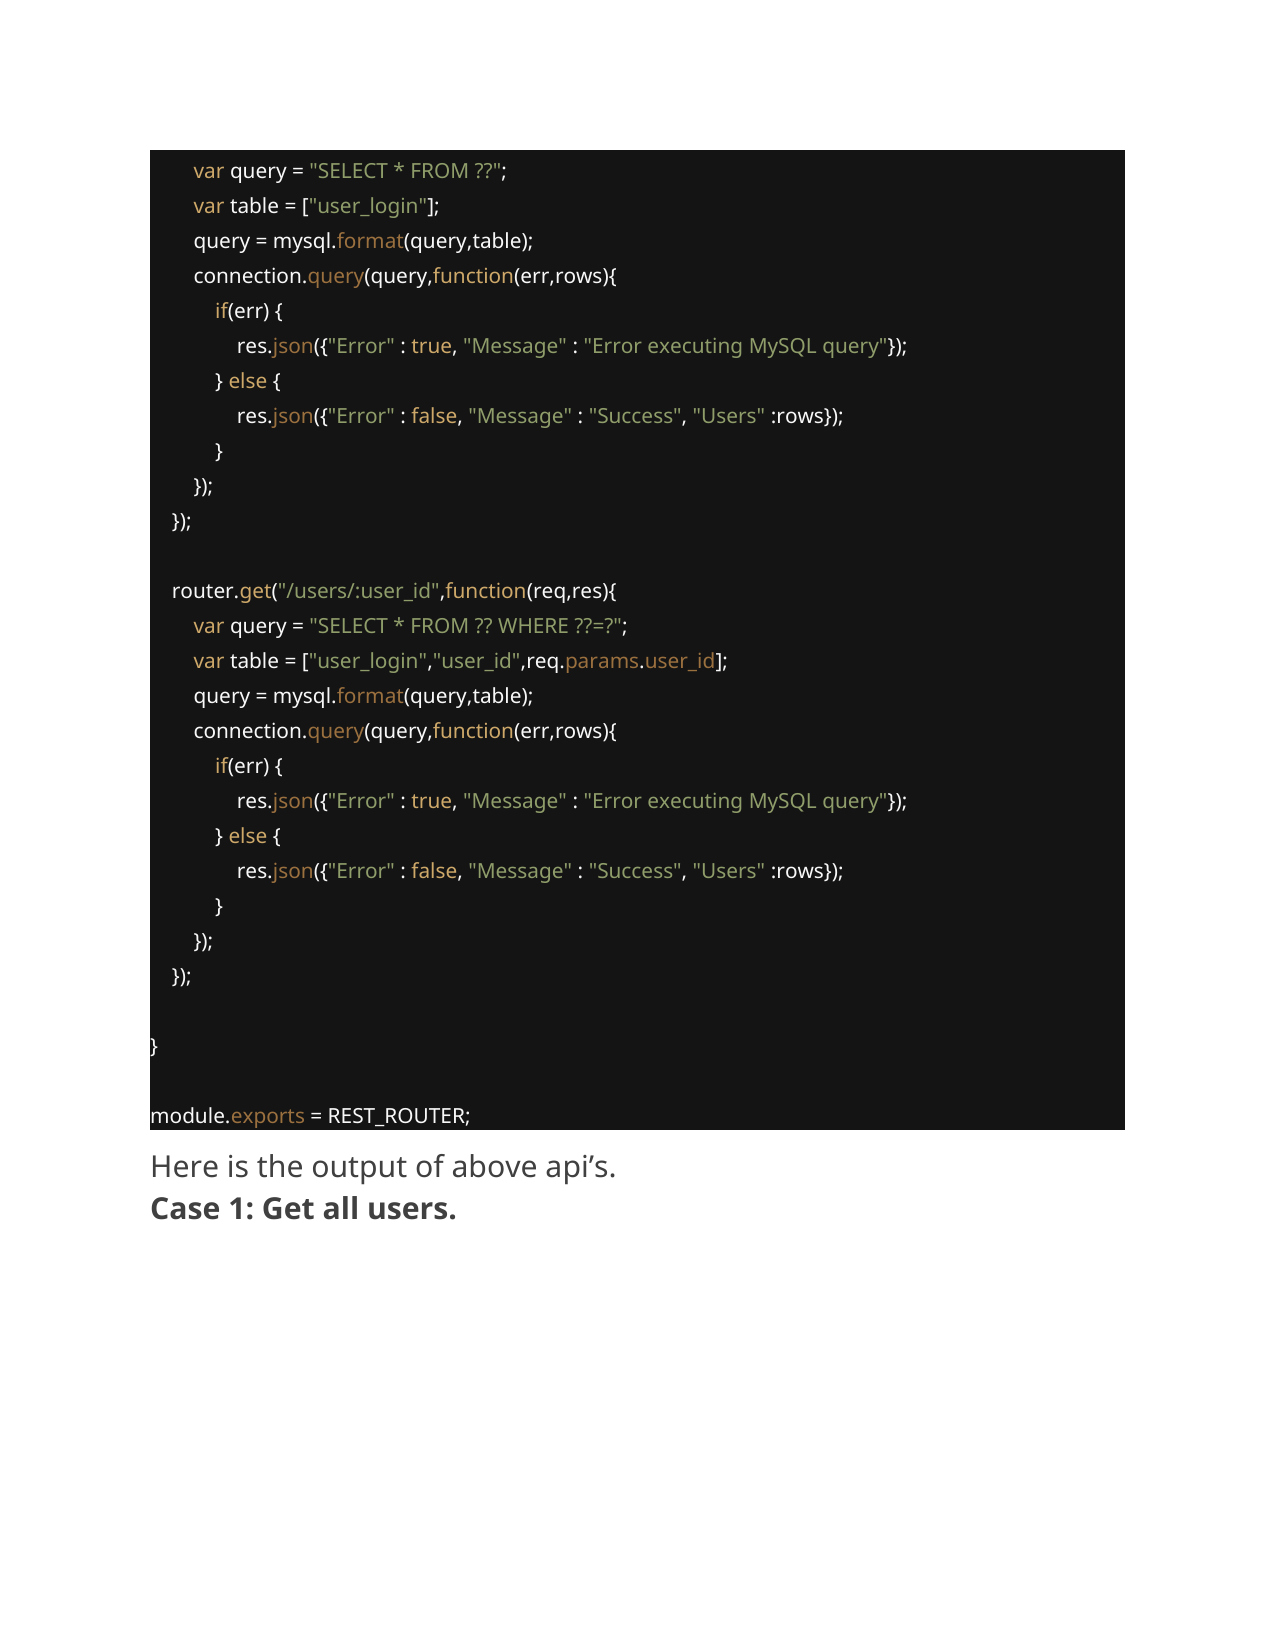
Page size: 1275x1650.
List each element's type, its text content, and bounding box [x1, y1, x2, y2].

text Here is the output of above api’s. Case 1: Get all users. Case 2: Get user by ID. [150, 1146, 1125, 1228]
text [150, 150, 1125, 1130]
